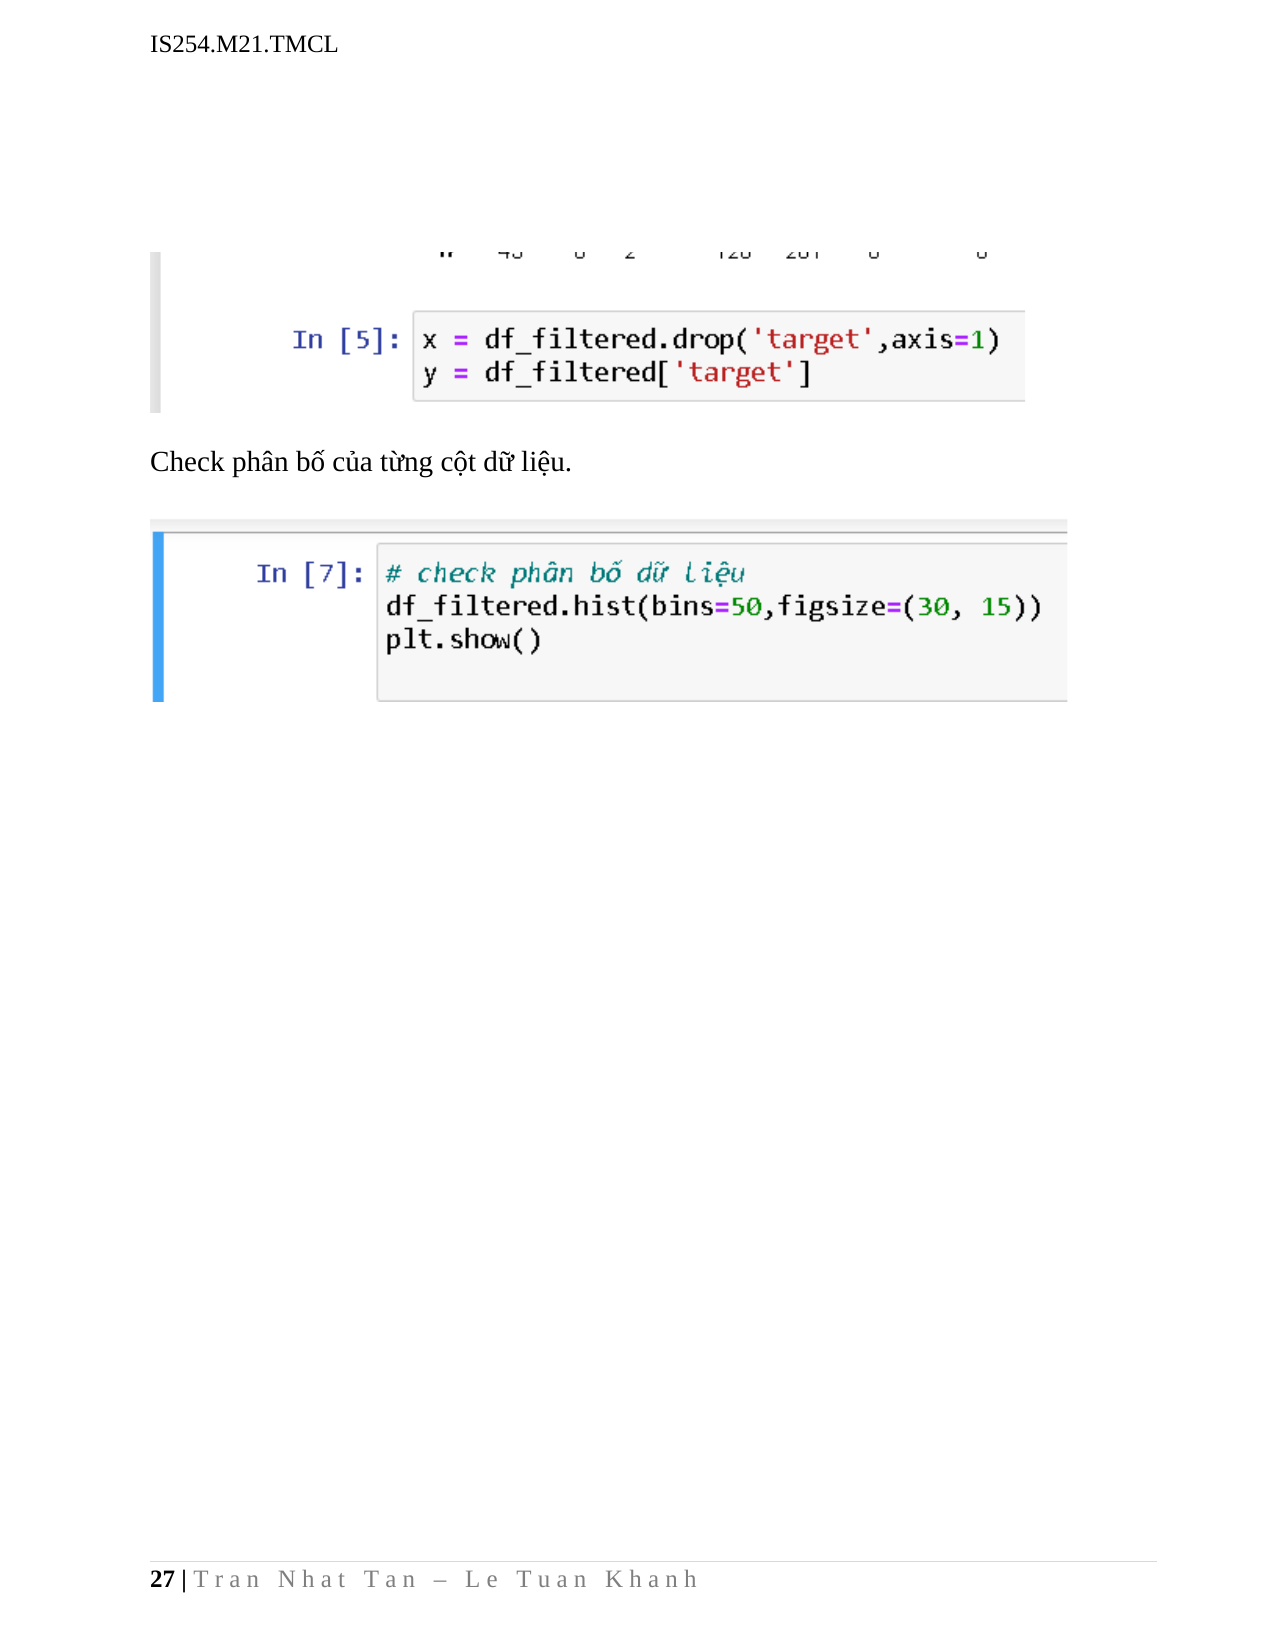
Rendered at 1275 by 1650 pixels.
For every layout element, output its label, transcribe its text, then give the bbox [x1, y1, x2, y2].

picture [150, 252, 1025, 413]
text Check phân bố của từng cột dữ liệu. [150, 444, 1157, 477]
picture [150, 510, 1068, 702]
